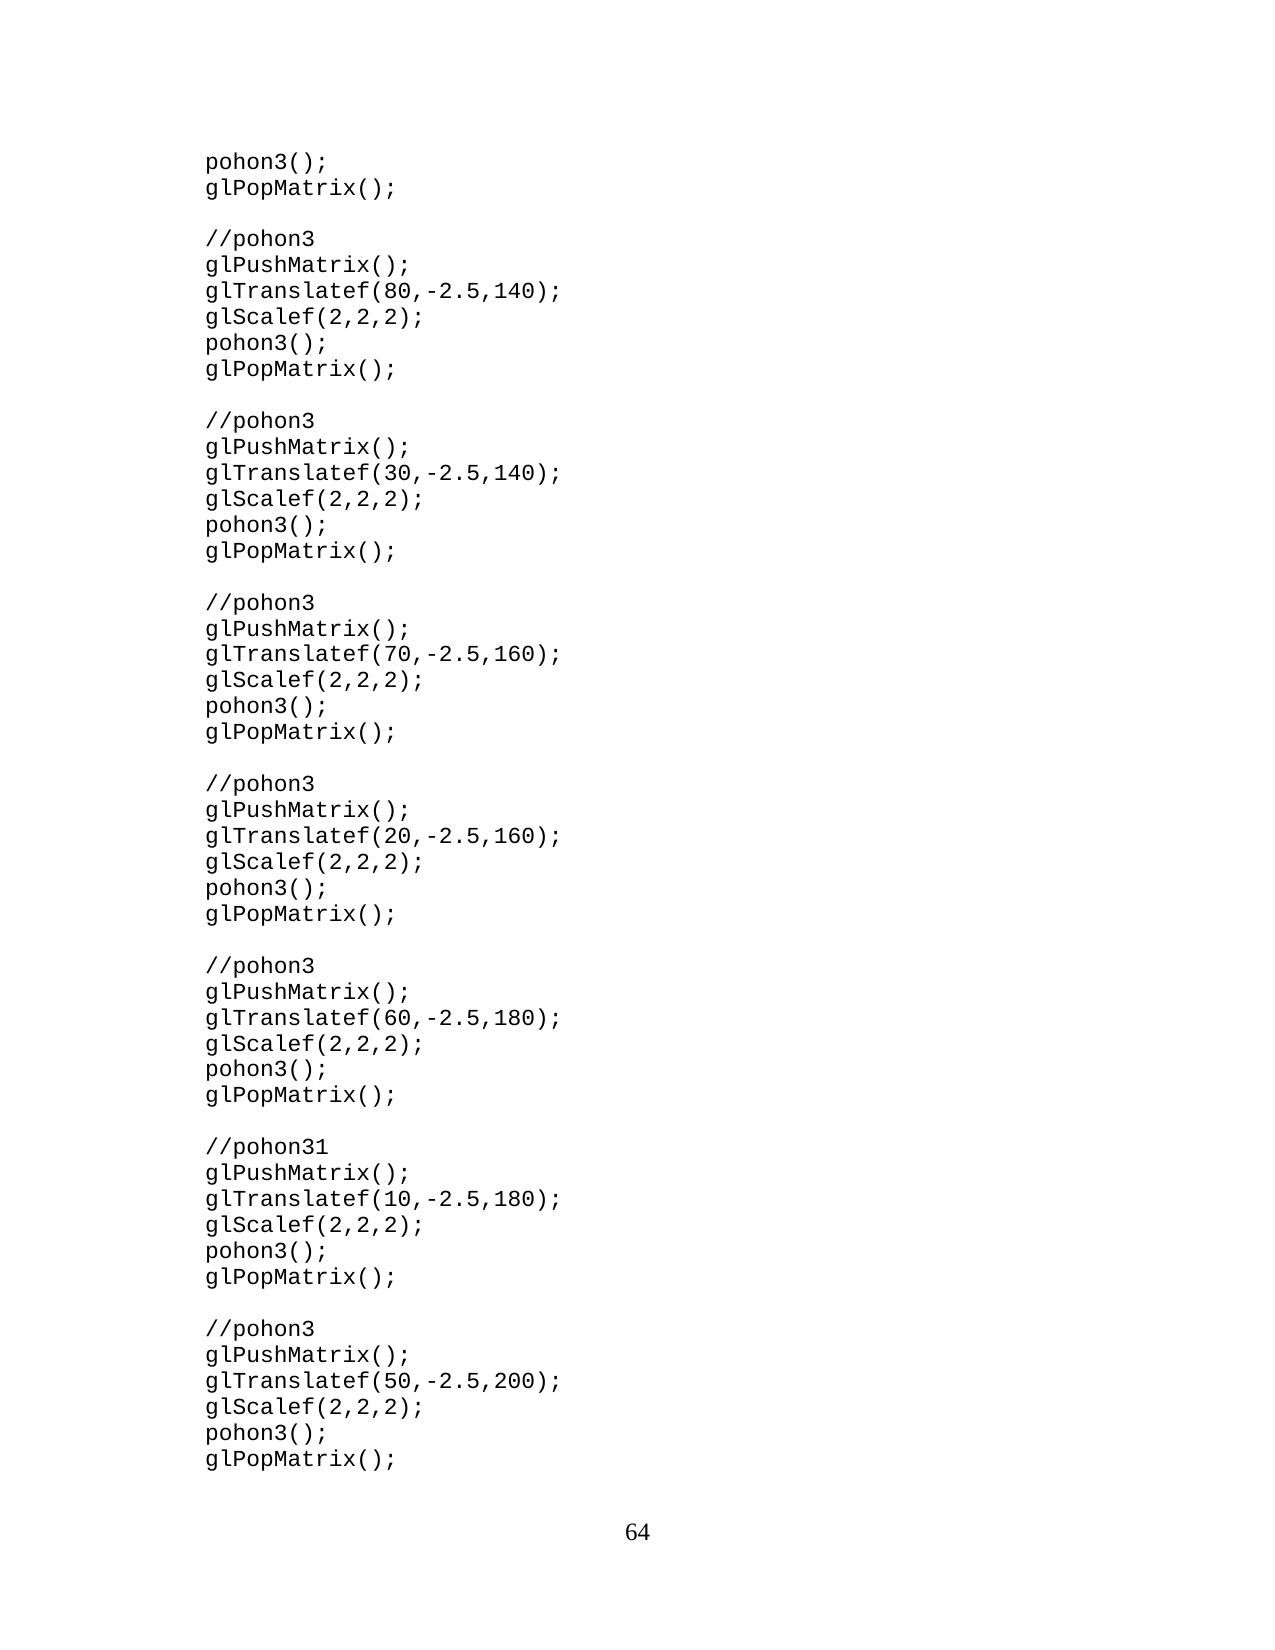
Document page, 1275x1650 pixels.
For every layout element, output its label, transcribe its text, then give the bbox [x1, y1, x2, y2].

text glPushMatrix(); [150, 435, 1125, 461]
text glPopMatrix(); [150, 539, 1125, 565]
text //pohon3 [150, 954, 1125, 980]
text glTranslatef(30,-2.5,140); [150, 461, 1125, 487]
text glPushMatrix(); [150, 1343, 1125, 1369]
text //pohon3 [150, 1317, 1125, 1343]
text glScalef(2,2,2); [150, 850, 1125, 876]
text glPopMatrix(); [150, 1447, 1125, 1473]
text glTranslatef(60,-2.5,180); [150, 1006, 1125, 1032]
text glScalef(2,2,2); [150, 1395, 1125, 1421]
text glPopMatrix(); [150, 176, 1125, 202]
text pohon3(); [150, 1058, 1125, 1084]
text glScalef(2,2,2); [150, 1213, 1125, 1239]
text //pohon3 [150, 228, 1125, 254]
text pohon3(); [150, 695, 1125, 721]
text glScalef(2,2,2); [150, 669, 1125, 695]
text pohon3(); [150, 1239, 1125, 1265]
text glPushMatrix(); [150, 1162, 1125, 1187]
text glTranslatef(50,-2.5,200); [150, 1369, 1125, 1395]
text pohon3(); [150, 150, 1125, 176]
text //pohon3 [150, 591, 1125, 617]
text glScalef(2,2,2); [150, 487, 1125, 513]
text glPopMatrix(); [150, 1084, 1125, 1110]
text //pohon3 [150, 772, 1125, 798]
text glPopMatrix(); [150, 357, 1125, 383]
text //pohon31 [150, 1136, 1125, 1162]
text glPopMatrix(); [150, 1265, 1125, 1291]
text pohon3(); [150, 332, 1125, 357]
text pohon3(); [150, 876, 1125, 902]
text pohon3(); [150, 1421, 1125, 1447]
text //pohon3 [150, 409, 1125, 435]
text glPushMatrix(); [150, 254, 1125, 280]
text pohon3(); [150, 513, 1125, 539]
text glTranslatef(20,-2.5,160); [150, 824, 1125, 850]
text glTranslatef(10,-2.5,180); [150, 1187, 1125, 1213]
text glPushMatrix(); [150, 798, 1125, 824]
text glScalef(2,2,2); [150, 1032, 1125, 1058]
text glTranslatef(70,-2.5,160); [150, 643, 1125, 669]
text glTranslatef(80,-2.5,140); [150, 280, 1125, 306]
text glScalef(2,2,2); [150, 306, 1125, 332]
text glPushMatrix(); [150, 617, 1125, 643]
text glPopMatrix(); [150, 902, 1125, 928]
text glPushMatrix(); [150, 980, 1125, 1006]
text glPopMatrix(); [150, 721, 1125, 747]
